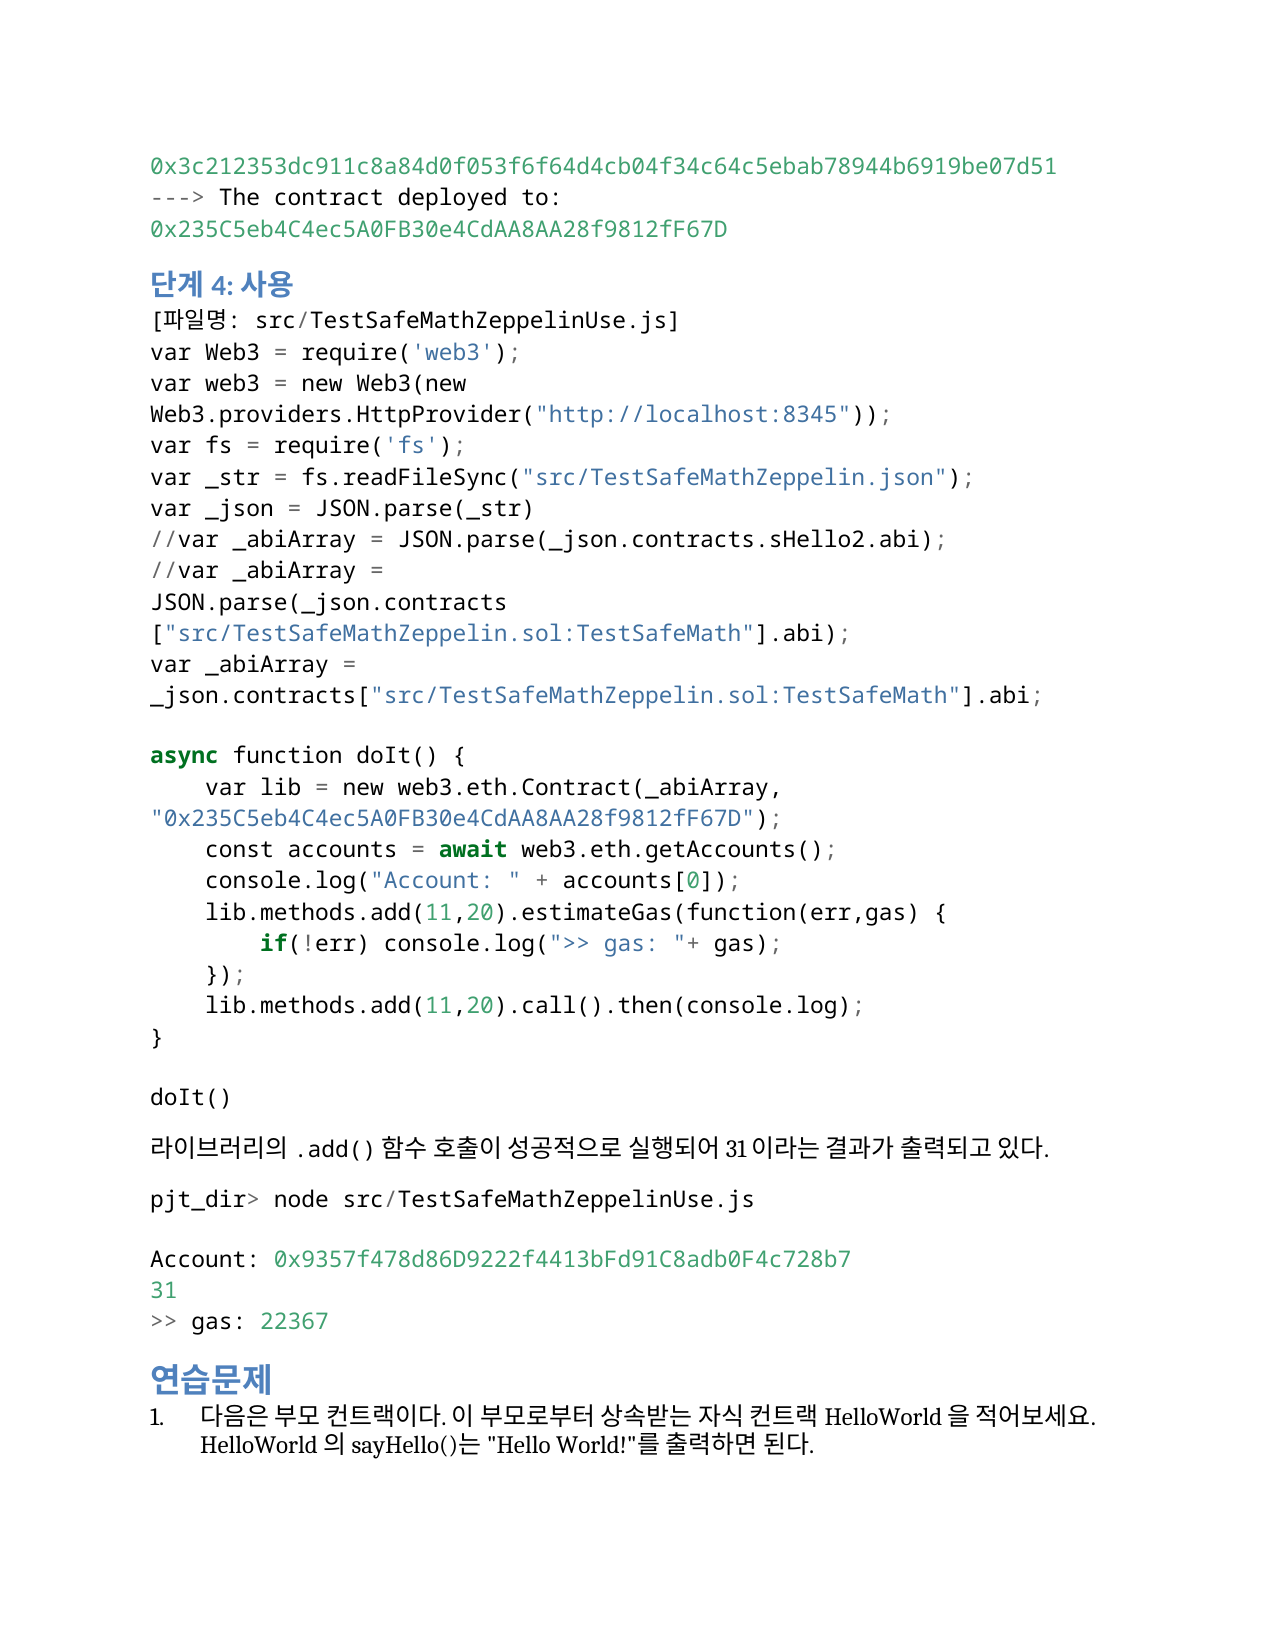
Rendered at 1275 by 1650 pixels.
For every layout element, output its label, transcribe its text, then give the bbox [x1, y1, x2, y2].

list 다음은 부모 컨트랙이다. 이 부모로부터 상속받는 자식 컨트랙 HelloWorld을 적어보세요. HelloWorld의 sayHello()는 "Hello World!"를 출력하면 된다. [150, 1403, 1125, 1460]
text pjt_dir> node src/TestSafeMathZeppelinUse.js Account: 0x9357f478d86D9222f4413bFd91C8adb0F4c728b7 31 >> gas: 22367 [150, 1183, 1125, 1336]
subtitle 연습문제 [150, 1357, 1125, 1403]
subtitle 단계 4: 사용 [150, 264, 1125, 304]
text 라이브러리의 .add() 함수 호출이 성공적으로 실행되어 31이라는 결과가 출력되고 있다. [150, 1133, 1125, 1164]
